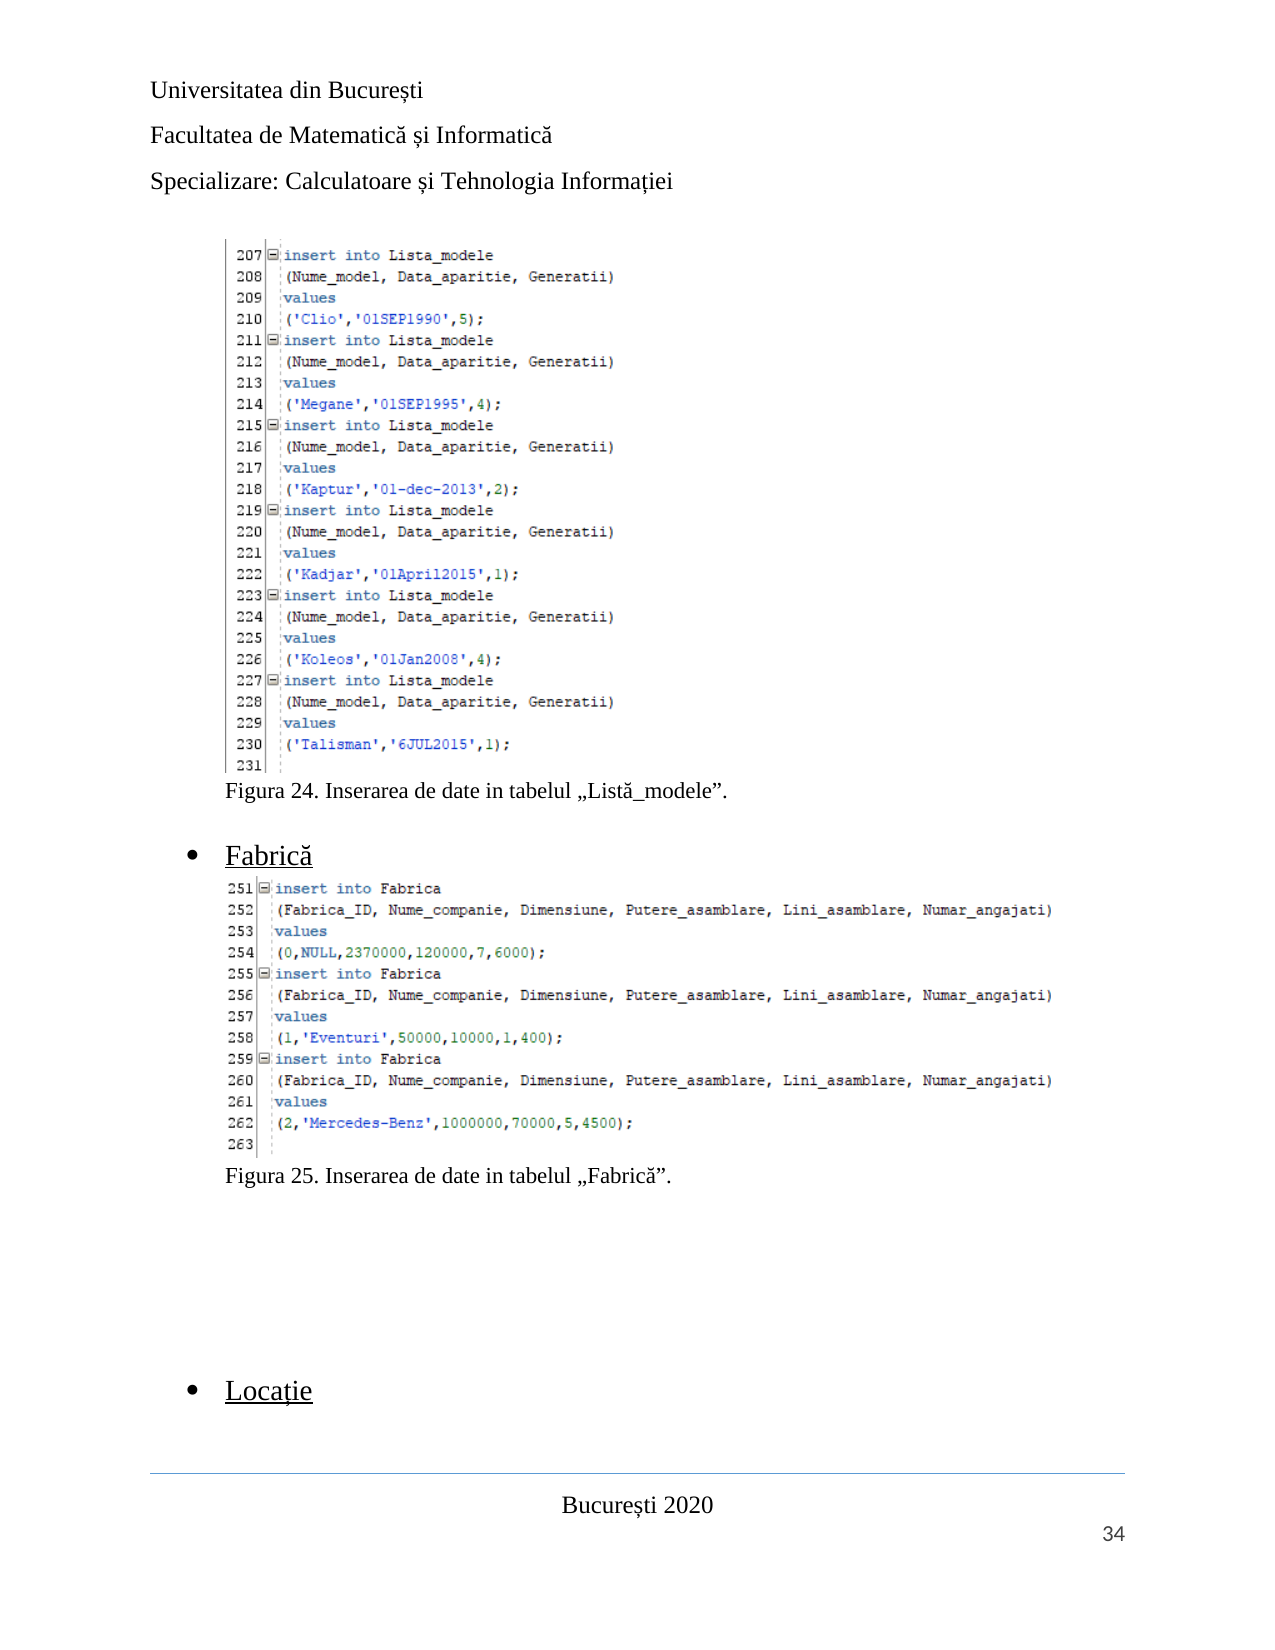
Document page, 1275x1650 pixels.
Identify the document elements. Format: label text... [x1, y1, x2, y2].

list Fabrică [187, 838, 1125, 871]
picture [225, 239, 744, 773]
picture [225, 876, 1175, 1158]
list Figura 25. Inserarea de date in tabelul „Fabrică”. [225, 1162, 1125, 1188]
list Locație [187, 1373, 1125, 1407]
list Figura 24. Inserarea de date in tabelul „Listă_modele”. [225, 777, 1125, 803]
